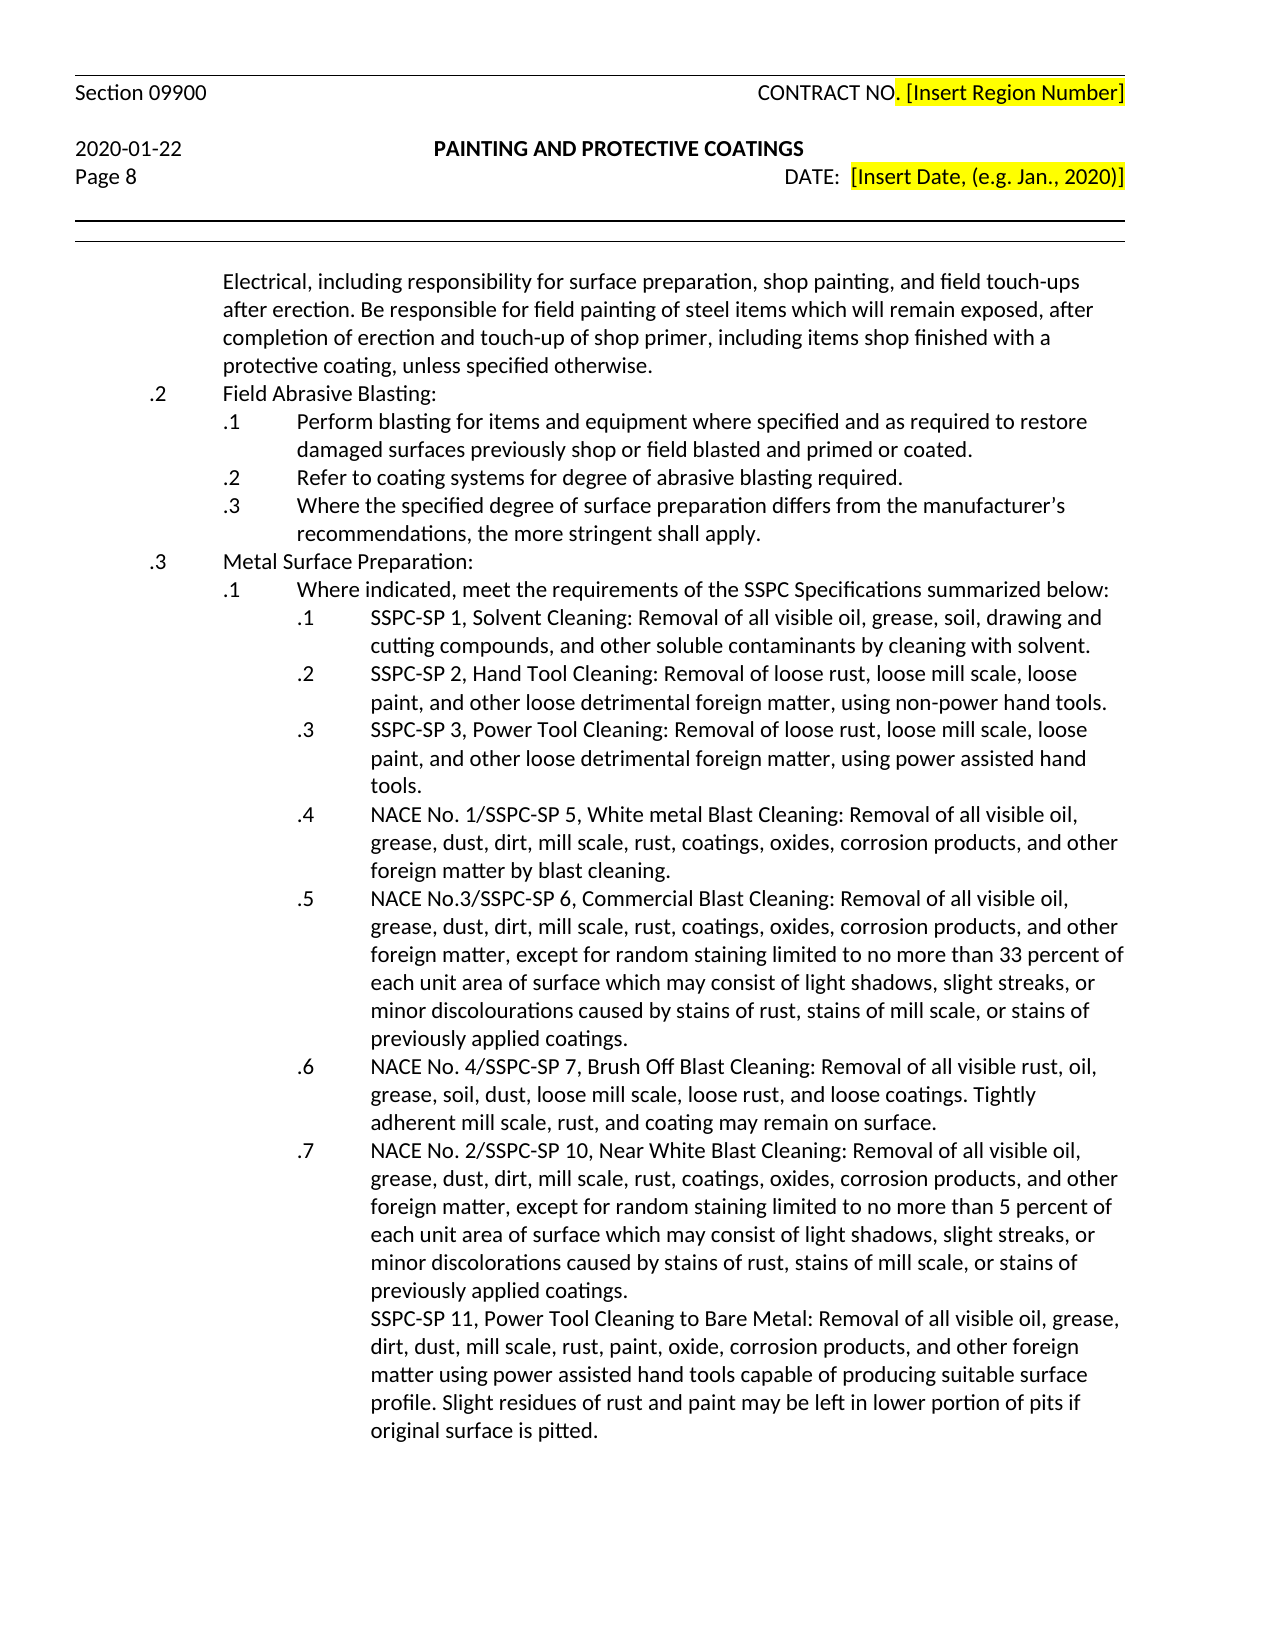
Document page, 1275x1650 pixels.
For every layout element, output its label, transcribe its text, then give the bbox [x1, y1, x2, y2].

subtitle NACE No. 4/SSPC-SP 7, Brush Off Blast Cleaning: Removal of all visible rust, oil, grease, soil, dust, loose mill scale, loose rust, and loose coatings. Tightly adherent mill scale, rust, and coating may remain on surface. [297, 1052, 1125, 1136]
subtitle SSPC-SP 11, Power Tool Cleaning to Bare Metal: Removal of all visible oil, grease, dirt, dust, mill scale, rust, paint, oxide, corrosion products, and other foreign matter using power assisted hand tools capable of producing suitable surface profile. Slight residues of rust and paint may be left in lower portion of pits if original surface is pitted. [370, 1304, 1125, 1444]
subtitle Where the specified degree of surface preparation differs from the manufacturer’s recommendations, the more stringent shall apply. [223, 491, 1125, 547]
subtitle SSPC-SP 2, Hand Tool Cleaning: Removal of loose rust, loose mill scale, loose paint, and other loose detrimental foreign matter, using non-power hand tools. [297, 659, 1125, 716]
subtitle SSPC-SP 3, Power Tool Cleaning: Removal of loose rust, loose mill scale, loose paint, and other loose detrimental foreign matter, using power assisted hand tools. [297, 716, 1125, 800]
subtitle Perform blasting for items and equipment where specified and as required to restore damaged surfaces previously shop or field blasted and primed or coated. [223, 407, 1125, 463]
subtitle Where indicated, meet the requirements of the SSPC Specifications summarized below: [223, 576, 1125, 603]
subtitle Field Abrasive Blasting: [149, 379, 1125, 407]
subtitle Metal Surface Preparation: [149, 547, 1125, 576]
subtitle SSPC-SP 1, Solvent Cleaning: Removal of all visible oil, grease, soil, drawing and cutting compounds, and other soluble contaminants by cleaning with solvent. [297, 603, 1125, 659]
subtitle NACE No.3/SSPC-SP 6, Commercial Blast Cleaning: Removal of all visible oil, grease, dust, dirt, mill scale, rust, coatings, oxides, corrosion products, and other foreign matter, except for random staining limited to no more than 33 percent of each unit area of surface which may consist of light shadows, slight streaks, or minor discolourations caused by stains of rust, stains of mill scale, or stains of previously applied coatings. [297, 884, 1125, 1052]
subtitle Refer to coating systems for degree of abrasive blasting required. [223, 463, 1125, 491]
subtitle NACE No. 2/SSPC-SP 10, Near White Blast Cleaning: Removal of all visible oil, grease, dust, dirt, mill scale, rust, coatings, oxides, corrosion products, and other foreign matter, except for random staining limited to no more than 5 percent of each unit area of surface which may consist of light shadows, slight streaks, or minor discolorations caused by stains of rust, stains of mill scale, or stains of previously applied coatings. [297, 1136, 1125, 1304]
subtitle NACE No. 1/SSPC-SP 5, White metal Blast Cleaning: Removal of all visible oil, grease, dust, dirt, mill scale, rust, coatings, oxides, corrosion products, and other foreign matter by blast cleaning. [297, 800, 1125, 884]
